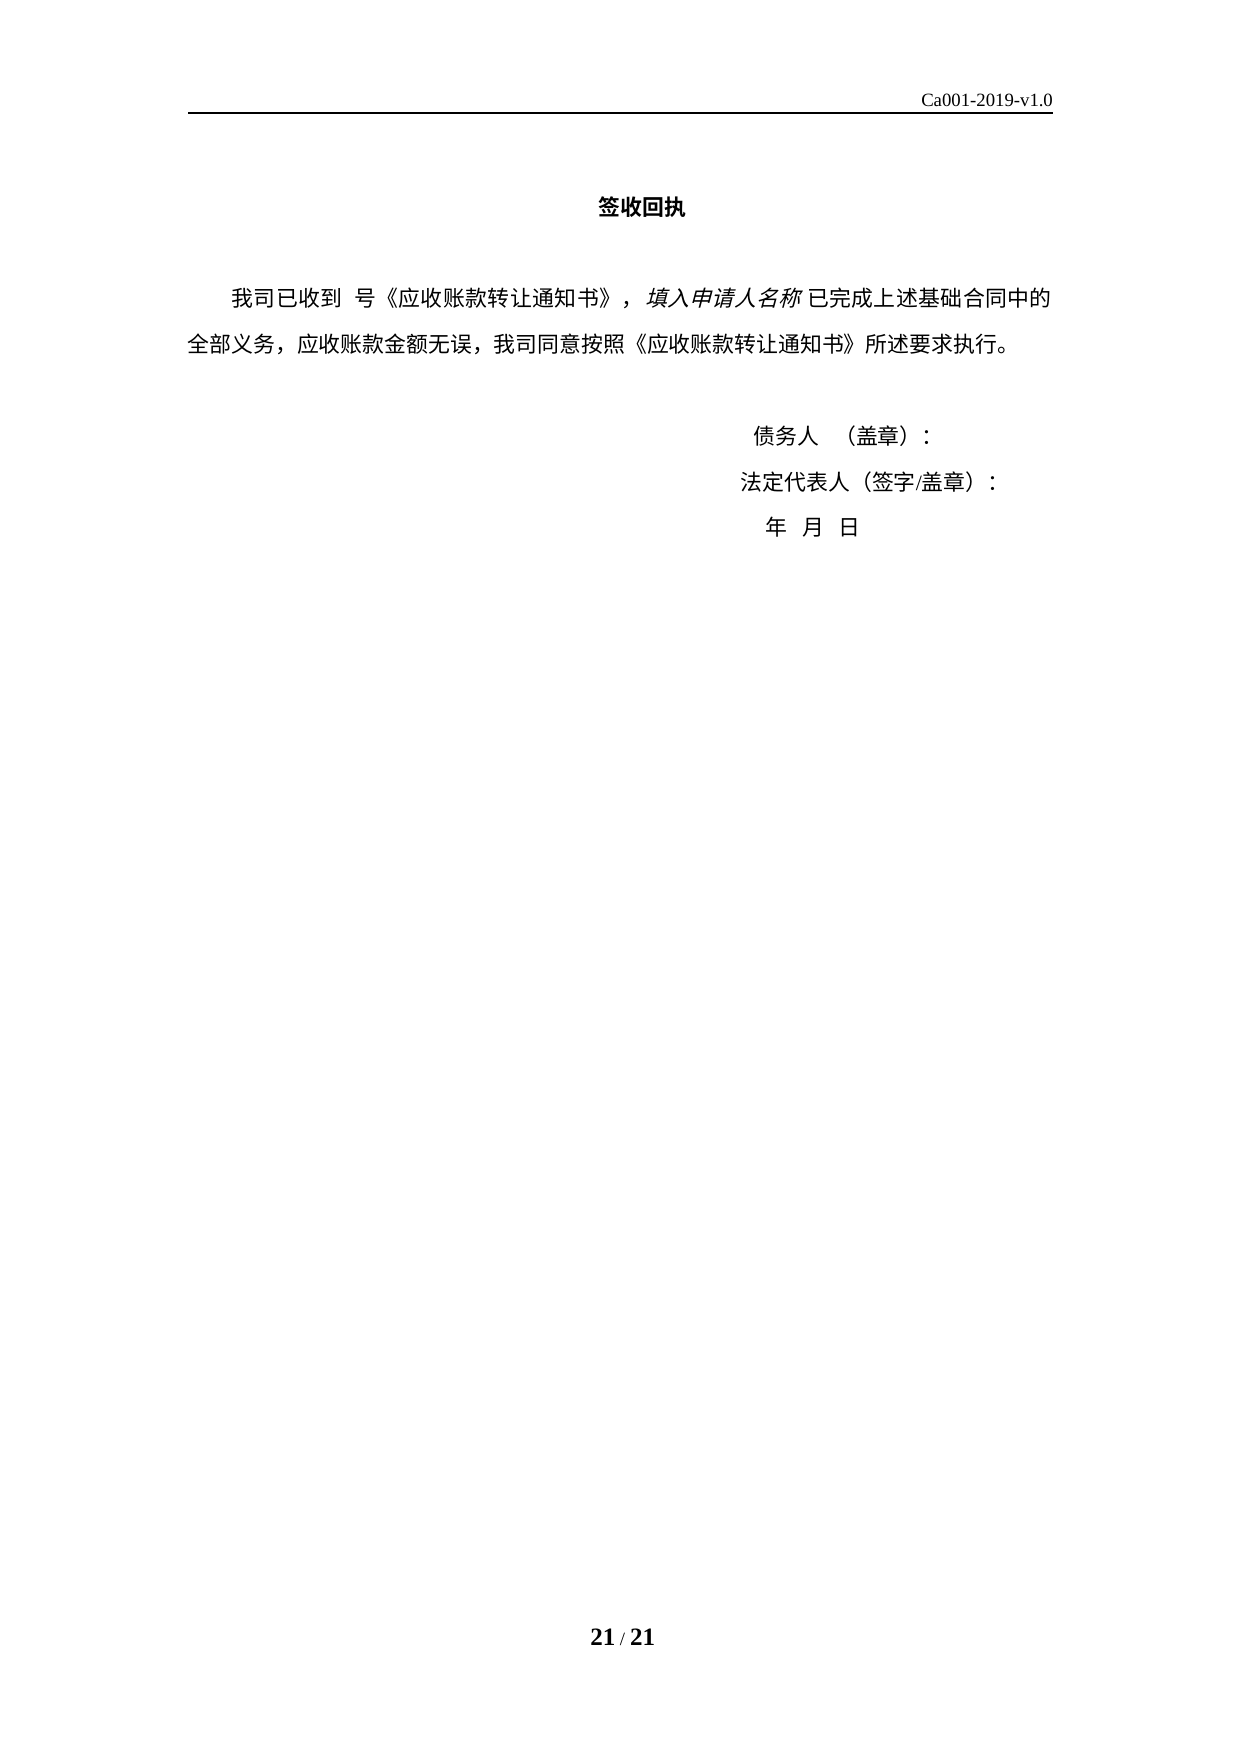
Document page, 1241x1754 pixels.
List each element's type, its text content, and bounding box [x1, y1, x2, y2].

text 债务人 （盖章）： [187, 407, 943, 453]
text 签收回执 [187, 178, 1053, 224]
text 法定代表人（签字/盖章）： [187, 453, 1009, 499]
text 年 月 日 [187, 499, 1031, 545]
text 我司已收到 号《应收账款转让通知书》，填入申请人名称 已完成上述基础合同中的全部义务，应收账款金额无误，我司同意按照《应收账款转让通知书》所述要求执行。 [187, 270, 1053, 362]
